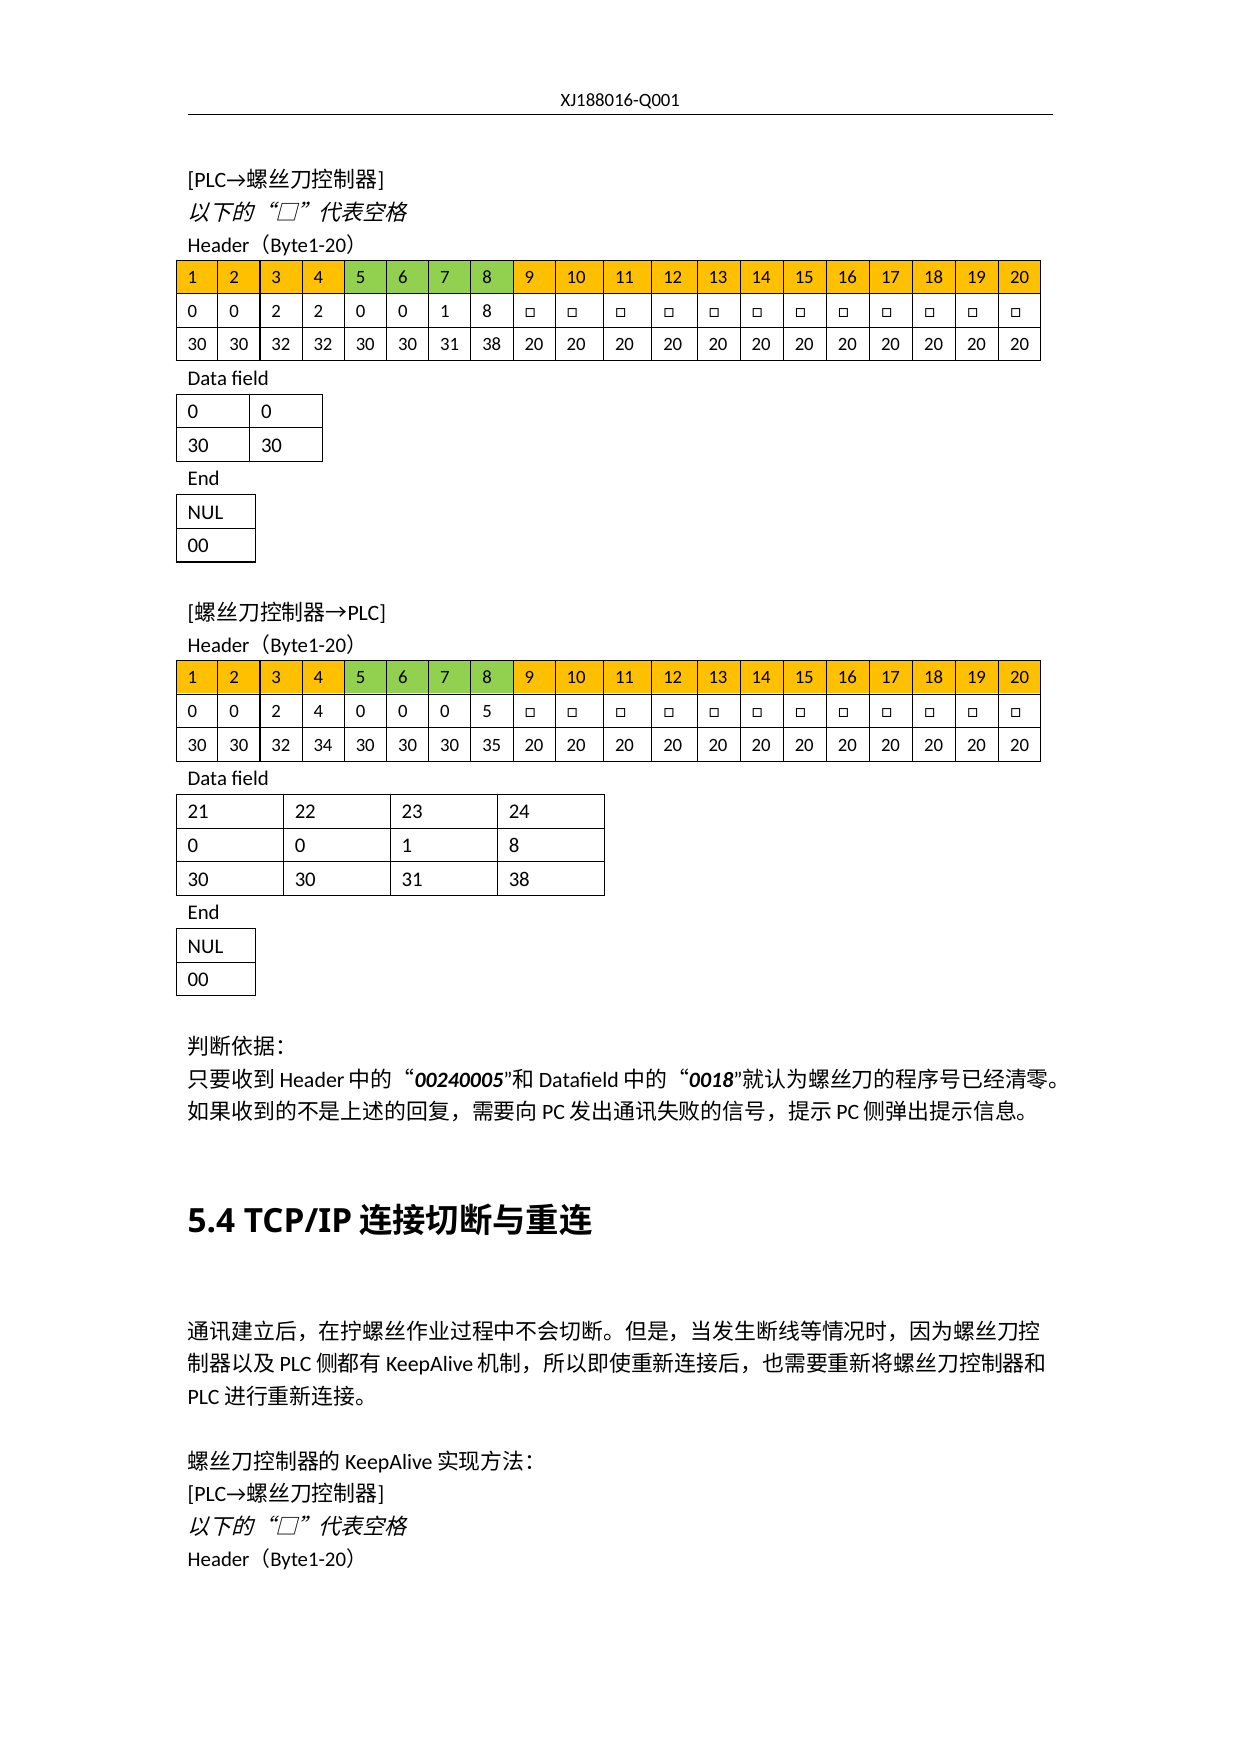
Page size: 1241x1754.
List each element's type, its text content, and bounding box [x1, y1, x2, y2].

table_cell 30 [284, 862, 390, 895]
table_cell 30 [387, 328, 428, 360]
table_header 2 [218, 661, 259, 693]
table_cell □ [999, 695, 1040, 727]
table_header 3 [261, 261, 302, 293]
text [PLC→螺丝刀控制器] [187, 162, 1053, 194]
text 通讯建立后，在拧螺丝作业过程中不会切断。但是，当发生断线等情况时，因为螺丝刀控制器以及PLC侧都有KeepAlive机制，所以即使重新连接后，也需要重新将螺丝刀控制器和PLC进行重新连接。 [187, 1313, 1053, 1411]
table_cell 30 [177, 728, 217, 761]
table_header 24 [498, 795, 604, 828]
table_cell 1 [429, 294, 470, 327]
table_cell 20 [956, 728, 998, 761]
table_cell 20 [604, 328, 651, 360]
table_cell 20 [784, 728, 826, 761]
table_cell 32 [261, 728, 302, 761]
table_cell □ [956, 695, 998, 727]
table_cell 0 [387, 695, 428, 727]
table_header 9 [514, 661, 555, 693]
table_cell 20 [999, 728, 1040, 761]
table_header 20 [999, 261, 1040, 293]
table_header 4 [303, 261, 344, 293]
table_header 15 [784, 261, 826, 293]
table_header 21 [177, 795, 283, 828]
table_cell 31 [391, 862, 497, 895]
table_header 0 [177, 395, 249, 427]
table_cell □ [652, 294, 697, 327]
table_cell 20 [741, 328, 783, 360]
table_cell 30 [250, 428, 322, 461]
table_cell 1 [391, 829, 497, 861]
table_cell 0 [177, 695, 217, 727]
table_cell □ [784, 294, 826, 327]
table_cell 30 [218, 728, 259, 761]
table_header 17 [870, 261, 912, 293]
table_cell 20 [870, 328, 912, 360]
text 判断依据： [187, 1029, 1053, 1061]
table_cell 2 [303, 294, 344, 327]
table_cell 20 [514, 728, 555, 761]
table_cell 30 [177, 862, 283, 895]
table_cell 32 [261, 328, 302, 360]
text 螺丝刀控制器的KeepAlive实现方法： [187, 1443, 1053, 1476]
table_header 18 [913, 261, 955, 293]
table_header 6 [387, 261, 428, 293]
text End [187, 462, 1053, 494]
table_cell □ [827, 695, 869, 727]
table_header 5 [345, 661, 386, 693]
table_cell □ [698, 695, 740, 727]
table_header 0 [250, 395, 322, 427]
table_cell □ [514, 294, 555, 327]
table_cell 8 [471, 294, 513, 327]
table_cell 20 [652, 728, 697, 761]
table_cell 20 [784, 328, 826, 360]
text 如果收到的不是上述的回复，需要向PC发出通讯失败的信号，提示PC侧弹出提示信息。 [187, 1094, 1053, 1126]
table_header 22 [284, 795, 390, 828]
table_header 5 [345, 261, 386, 293]
table_cell 32 [303, 328, 344, 360]
table_cell 5 [471, 695, 513, 727]
table_cell 20 [827, 728, 869, 761]
table_cell □ [698, 294, 740, 327]
table_header 6 [387, 661, 428, 693]
table_header 18 [913, 661, 955, 693]
table_header 20 [999, 661, 1040, 693]
table_cell 00 [177, 963, 255, 995]
table_cell 2 [261, 294, 302, 327]
table_cell □ [604, 695, 651, 727]
table_cell 30 [429, 728, 470, 761]
table_header 23 [391, 795, 497, 828]
table_header 1 [177, 661, 217, 693]
table_cell 0 [345, 294, 386, 327]
table_header 15 [784, 661, 826, 693]
table_header 4 [303, 661, 344, 693]
text Header（Byte1-20） [187, 1541, 1053, 1573]
table_cell 0 [284, 829, 390, 861]
table_header 10 [556, 661, 603, 693]
table_header 16 [827, 261, 869, 293]
table_cell □ [913, 294, 955, 327]
table_cell □ [556, 294, 603, 327]
table_header 7 [429, 661, 470, 693]
table_cell 31 [429, 328, 470, 360]
table_header 14 [741, 661, 783, 693]
table_cell 0 [177, 829, 283, 861]
table_header 10 [556, 261, 603, 293]
table_cell 20 [999, 328, 1040, 360]
table_cell 20 [556, 328, 603, 360]
table_header 11 [604, 261, 651, 293]
table_cell 0 [387, 294, 428, 327]
table_cell □ [556, 695, 603, 727]
table_cell 2 [261, 695, 302, 727]
table_cell □ [913, 695, 955, 727]
table_cell 30 [345, 728, 386, 761]
table_cell □ [956, 294, 998, 327]
text Header（Byte1-20） [187, 627, 1053, 660]
table_cell 20 [870, 728, 912, 761]
table_header 12 [652, 661, 697, 693]
table_cell □ [741, 294, 783, 327]
subtitle 5.4 TCP/IP连接切断与重连 [187, 1186, 1053, 1251]
table_header 12 [652, 261, 697, 293]
table_cell □ [870, 695, 912, 727]
table_cell 38 [471, 328, 513, 360]
table_header 1 [177, 261, 217, 293]
table_cell 30 [345, 328, 386, 360]
table_cell 20 [514, 328, 555, 360]
table_cell 38 [498, 862, 604, 895]
table_cell 20 [827, 328, 869, 360]
table_header NUL [177, 495, 255, 528]
text Header（Byte1-20） [187, 227, 1053, 259]
table_cell □ [604, 294, 651, 327]
table_cell 20 [698, 728, 740, 761]
table_header 19 [956, 661, 998, 693]
table_cell □ [784, 695, 826, 727]
table_cell 35 [471, 728, 513, 761]
table_header 14 [741, 261, 783, 293]
table_cell 20 [913, 328, 955, 360]
table_cell 20 [556, 728, 603, 761]
text [螺丝刀控制器→PLC] [187, 595, 1053, 627]
table_cell □ [999, 294, 1040, 327]
table_cell □ [514, 695, 555, 727]
text 以下的“□”代表空格 [187, 1508, 1053, 1541]
table_header NUL [177, 929, 255, 962]
table_header 11 [604, 661, 651, 693]
table_cell 20 [956, 328, 998, 360]
table_cell □ [652, 695, 697, 727]
table_header 3 [261, 661, 302, 693]
table_cell 8 [498, 829, 604, 861]
table_cell 0 [345, 695, 386, 727]
table_cell 20 [913, 728, 955, 761]
text End [187, 896, 1053, 928]
table_cell 30 [218, 328, 259, 360]
table_header 7 [429, 261, 470, 293]
table_cell 4 [303, 695, 344, 727]
table_cell □ [741, 695, 783, 727]
table_header 19 [956, 261, 998, 293]
table_cell □ [870, 294, 912, 327]
table_cell 34 [303, 728, 344, 761]
text 只要收到Header中的“00240005”和Datafield中的“0018”就认为螺丝刀的程序号已经清零。 [187, 1061, 1053, 1094]
table_header 17 [870, 661, 912, 693]
table_header 8 [471, 261, 513, 293]
table_header 13 [698, 261, 740, 293]
table_header 9 [514, 261, 555, 293]
text Data field [187, 361, 1053, 394]
text 以下的“□”代表空格 [187, 194, 1053, 227]
table_header 2 [218, 261, 259, 293]
table_header 16 [827, 661, 869, 693]
table_cell 0 [218, 695, 259, 727]
table_cell 20 [604, 728, 651, 761]
table_cell 30 [177, 428, 249, 461]
table_header 13 [698, 661, 740, 693]
table_cell 0 [218, 294, 259, 327]
text Data field [187, 762, 1053, 794]
table_cell 00 [177, 529, 255, 561]
table_cell 20 [698, 328, 740, 360]
table_cell 0 [177, 294, 217, 327]
table_cell □ [827, 294, 869, 327]
table_cell 20 [652, 328, 697, 360]
table_cell 30 [387, 728, 428, 761]
table_cell 20 [741, 728, 783, 761]
table_header 8 [471, 661, 513, 693]
table_cell 30 [177, 328, 217, 360]
text [PLC→螺丝刀控制器] [187, 1476, 1053, 1508]
table_cell 0 [429, 695, 470, 727]
